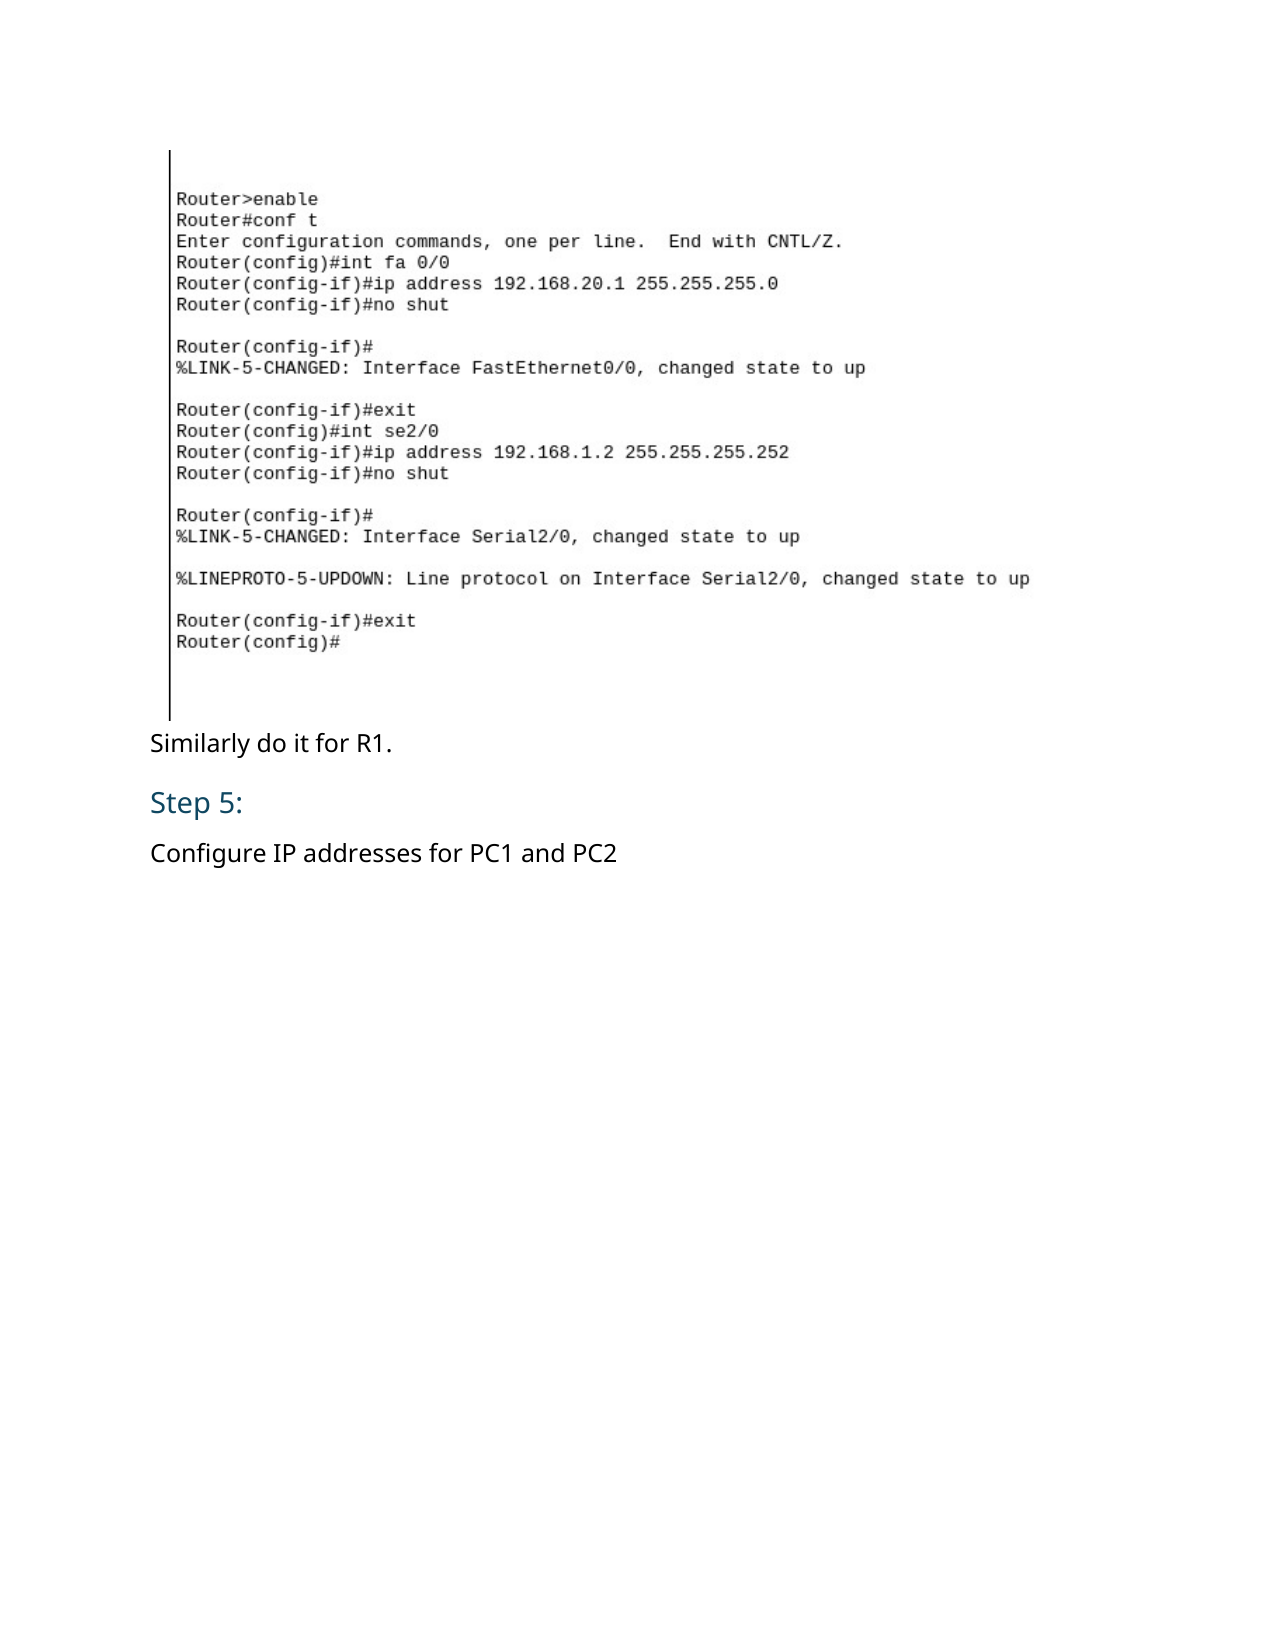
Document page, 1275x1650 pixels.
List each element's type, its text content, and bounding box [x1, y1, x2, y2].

subtitle Step 5: [150, 782, 1125, 822]
text Configure IP addresses for PC1 and PC2 [150, 836, 1125, 870]
text Similarly do it for R1. [150, 150, 1125, 760]
